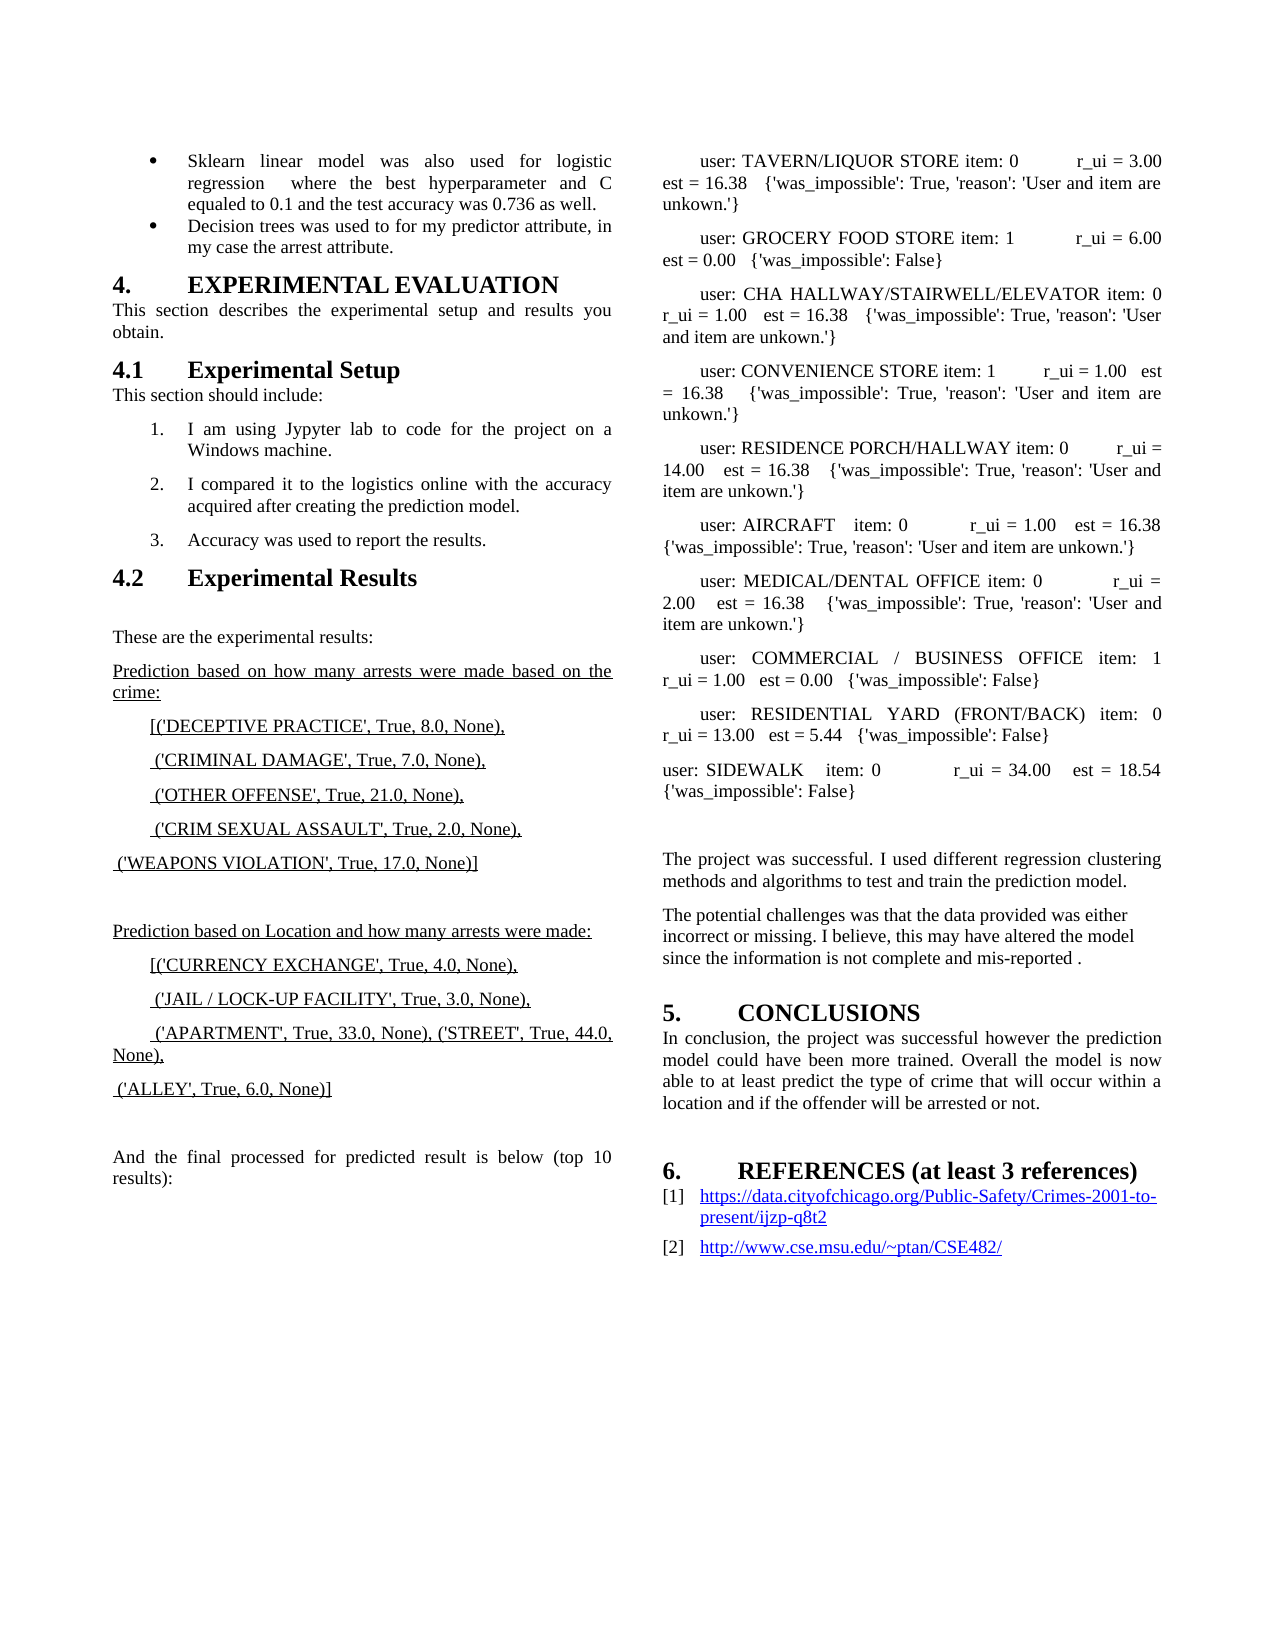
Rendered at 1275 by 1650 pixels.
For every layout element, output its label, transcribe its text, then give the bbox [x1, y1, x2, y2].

list I am using Jypyter lab to code for the project on a Windows machine. [150, 417, 613, 461]
list Decision trees was used to for my predictor attribute, in my case the arrest attribute. [150, 215, 613, 258]
text Prediction based on Location and how many arrests were made: [112, 920, 613, 941]
text ('CRIM SEXUAL ASSAULT', True, 2.0, None), [112, 817, 613, 839]
text https://data.cityofchicago.org/Public-Safety/Crimes-2001-to-present/ijzp-q8t2 [662, 1184, 1162, 1228]
text user: MEDICAL/DENTAL OFFICE item: 0 r_ui = 2.00 est = 16.38 {'was_impossible': True, 'reason': 'User and item are unkown.'} [662, 570, 1162, 635]
text [('DECEPTIVE PRACTICE', True, 8.0, None), [112, 715, 613, 737]
text The project was successful. I used different regression clustering methods and algorithms to test and train the prediction model. [662, 848, 1162, 891]
subtitle REFERENCES (at least 3 references) [662, 1156, 1162, 1184]
subtitle Experimental Results [112, 563, 613, 592]
text ('ALLEY', True, 6.0, None)] [112, 1077, 613, 1099]
text user: GROCERY FOOD STORE item: 1 r_ui = 6.00 est = 0.00 {'was_impossible': False} [662, 227, 1162, 270]
list Accuracy was used to report the results. [150, 529, 613, 550]
text user: CHA HALLWAY/STAIRWELL/ELEVATOR item: 0 r_ui = 1.00 est = 16.38 {'was_impossible': True, 'reason': 'User and item are unkown.'} [662, 283, 1162, 347]
list I compared it to the logistics online with the accuracy acquired after creating the prediction model. [150, 473, 613, 516]
text ('OTHER OFFENSE', True, 21.0, None), [112, 783, 613, 805]
text This section describes the experimental setup and results you obtain. [112, 299, 613, 342]
subtitle Experimental Setup [112, 355, 613, 383]
text user: SIDEWALK item: 0 r_ui = 34.00 est = 18.54 {'was_impossible': False} [662, 758, 1162, 802]
text user: RESIDENCE PORCH/HALLWAY item: 0 r_ui = 14.00 est = 16.38 {'was_impossible': True, 'reason': 'User and item are unkown.'} [662, 437, 1162, 502]
text user: CONVENIENCE STORE item: 1 r_ui = 1.00 est = 16.38 {'was_impossible': True, 'reason': 'User and item are unkown.'} [662, 360, 1162, 425]
text user: COMMERCIAL / BUSINESS OFFICE item: 1 r_ui = 1.00 est = 0.00 {'was_impossible': False} [662, 647, 1162, 690]
text user: RESIDENTIAL YARD (FRONT/BACK) item: 0 r_ui = 13.00 est = 5.44 {'was_impossible': False} [662, 703, 1162, 746]
text ('WEAPONS VIOLATION', True, 17.0, None)] [112, 852, 613, 873]
text ('CRIMINAL DAMAGE', True, 7.0, None), [112, 749, 613, 771]
text Prediction based on how many arrests were made based on the crime: [112, 660, 613, 678]
text http://www.cse.msu.edu/~ptan/CSE482/ [662, 1236, 1162, 1257]
text ('JAIL / LOCK-UP FACILITY', True, 3.0, None), [112, 988, 613, 1009]
text user: AIRCRAFT item: 0 r_ui = 1.00 est = 16.38 {'was_impossible': True, 'reason': 'User and item are unkown.'} [662, 514, 1162, 557]
subtitle CONCLUSIONS [662, 998, 1162, 1027]
text In conclusion, the project was successful however the prediction model could have been more trained. Overall the model is now able to at least predict the type of crime that will occur within a location and if the offender will be arrested or not. [662, 1027, 1162, 1113]
text user: TAVERN/LIQUOR STORE item: 0 r_ui = 3.00 est = 16.38 {'was_impossible': True, 'reason': 'User and item are unkown.'} [662, 150, 1162, 215]
text These are the experimental results: [112, 626, 613, 647]
text And the final processed for predicted result is below (top 10 results): [112, 1146, 613, 1189]
text [('CURRENCY EXCHANGE', True, 4.0, None), [112, 954, 613, 975]
subtitle EXPERIMENTAL EVALUATION [112, 270, 613, 299]
list Sklearn linear model was also used for logistic regression where the best hyperparameter and C equaled to 0.1 and the test accuracy was 0.736 as well. [150, 150, 613, 215]
text ('APARTMENT', True, 33.0, None), ('STREET', True, 44.0, None), [112, 1022, 613, 1065]
text Prediction based on how many arrests were made based on the crime: [112, 679, 613, 703]
subtitle The potential challenges was that the data provided was either incorrect or missing. I believe, this may have altered the model since the information is not complete and mis-reported . [662, 904, 1162, 968]
text This section should include: [112, 383, 613, 405]
